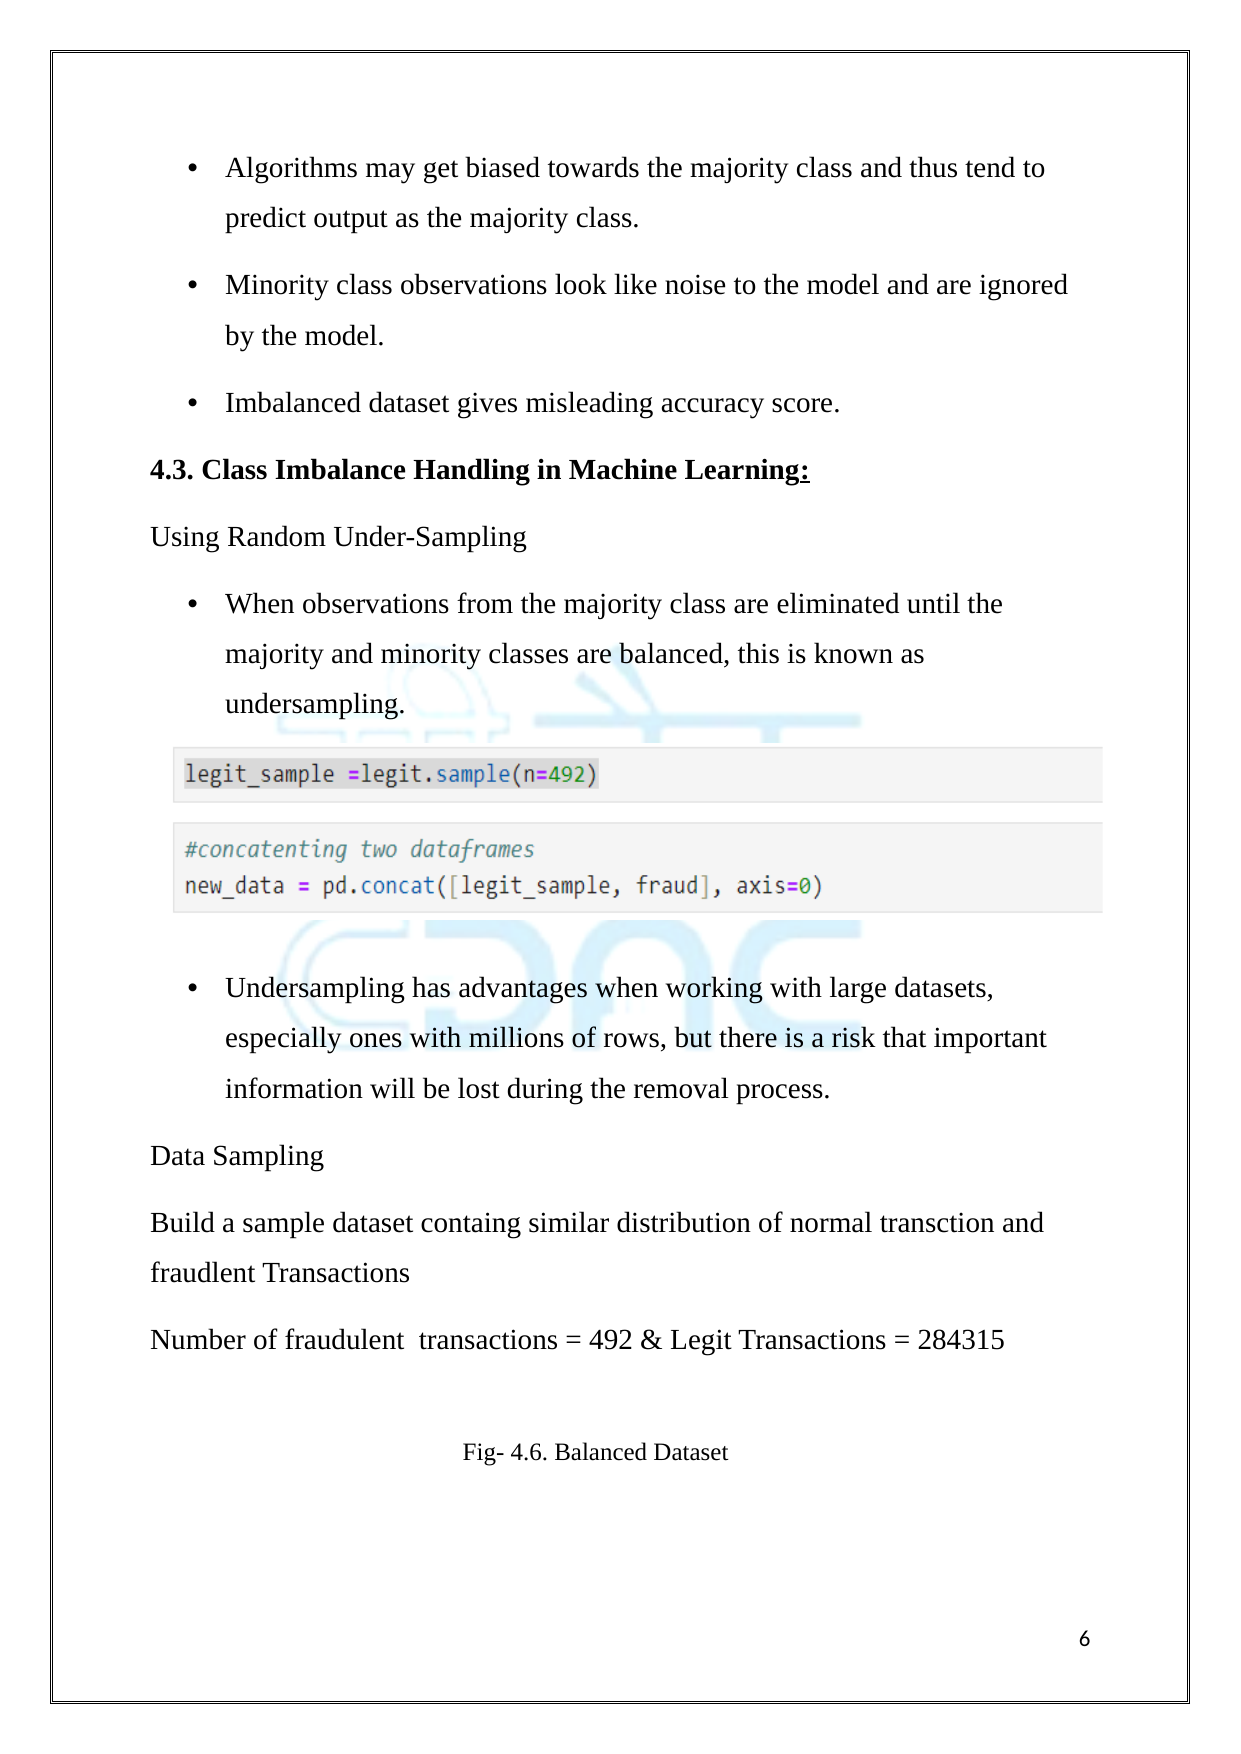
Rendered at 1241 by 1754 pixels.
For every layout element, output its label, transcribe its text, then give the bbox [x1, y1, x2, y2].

list Algorithms may get biased towards the majority class and thus tend to predict output as the majority class. [187, 150, 1090, 234]
text Number of fraudulent transactions = 492 & Legit Transactions = 284315 [150, 1322, 1090, 1356]
list Minority class observations look like noise to the model and are ignored by the model. [187, 267, 1090, 351]
list When observations from the majority class are eliminated until the majority and minority classes are balanced, this is known as undersampling. [187, 586, 1090, 720]
list Undersampling has advantages when working with large datasets, especially ones with millions of rows, but there is a risk that important information will be lost during the removal process. [187, 920, 1090, 1104]
text Build a sample dataset containg similar distribution of normal transction and fraudlent Transactions [150, 1205, 1090, 1289]
picture [162, 743, 1103, 920]
list Imbalanced dataset gives misleading accuracy score. [187, 385, 1090, 418]
text Fig- 4.6. Balanced Dataset [150, 1437, 1090, 1466]
text Data Sampling [150, 1138, 1090, 1171]
text 4.3. Class Imbalance Handling in Machine Learning: [150, 452, 1090, 485]
text Using Random Under-Sampling [150, 519, 1090, 552]
